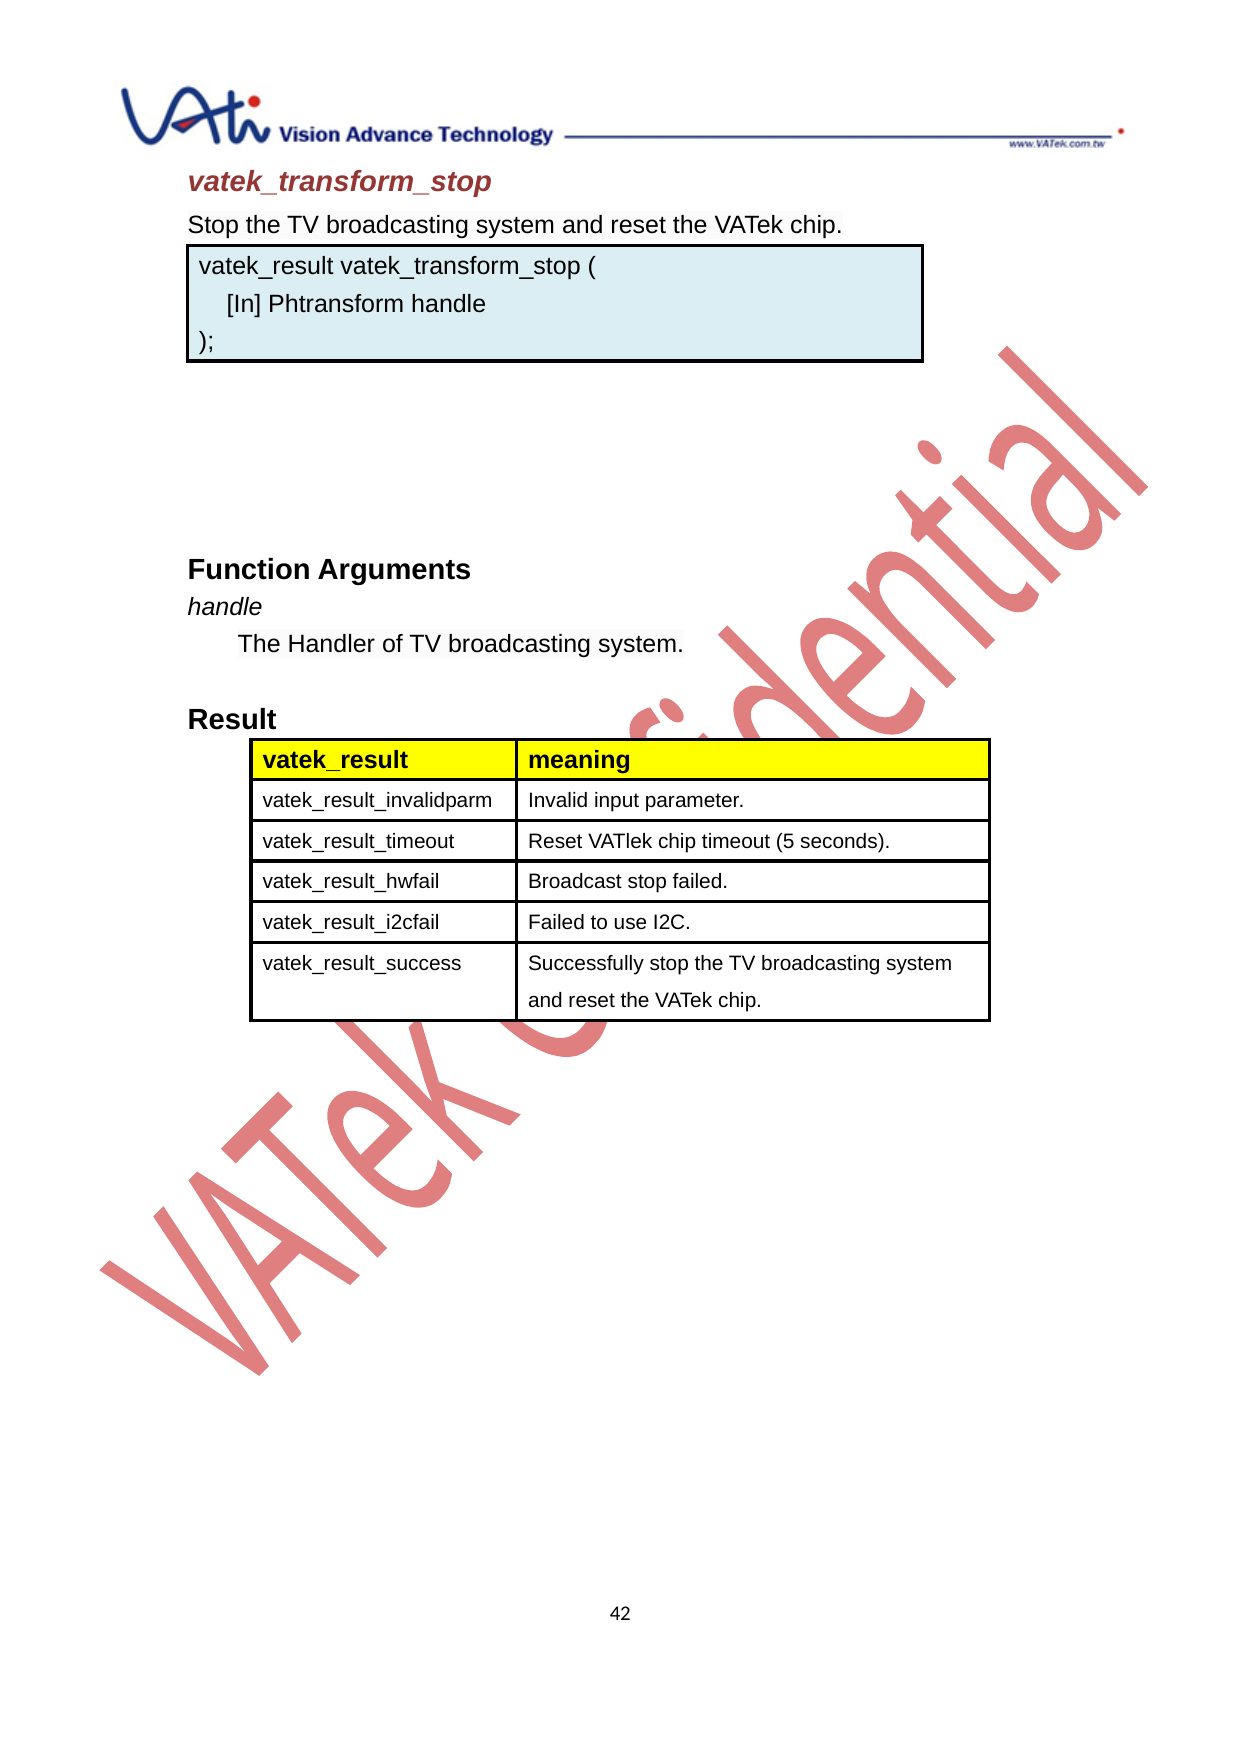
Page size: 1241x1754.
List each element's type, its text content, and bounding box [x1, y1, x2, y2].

table_header meaning [518, 741, 988, 778]
text Function Arguments [187, 550, 1053, 587]
table_cell vatek_result_i2cfail [253, 903, 515, 941]
table_cell vatek_result_hwfail [253, 863, 515, 900]
table_cell Successfully stop the TV broadcasting system and reset the VATek chip. [518, 944, 988, 1019]
table_cell vatek_result_success [253, 944, 515, 1019]
subtitle vatek_transform_stop [187, 162, 1053, 200]
table_cell vatek_result_invalidparm [253, 781, 515, 819]
table_cell Failed to use I2C. [518, 903, 988, 941]
picture [105, 83, 1135, 151]
table_header vatek_result vatek_transform_stop ( [In] Phtransform handle ); [189, 247, 921, 359]
table_header vatek_result [253, 741, 515, 778]
table_cell Invalid input parameter. [518, 781, 988, 819]
text Stop the TV broadcasting system and reset the VATek chip. [187, 206, 1053, 244]
table_cell Reset VATlek chip timeout (5 seconds). [518, 822, 988, 859]
text Result [187, 700, 1053, 737]
text The Handler of TV broadcasting system. [187, 625, 1053, 662]
table_cell vatek_result_timeout [253, 822, 515, 859]
table_cell Broadcast stop failed. [518, 863, 988, 900]
text handle [187, 587, 1053, 625]
